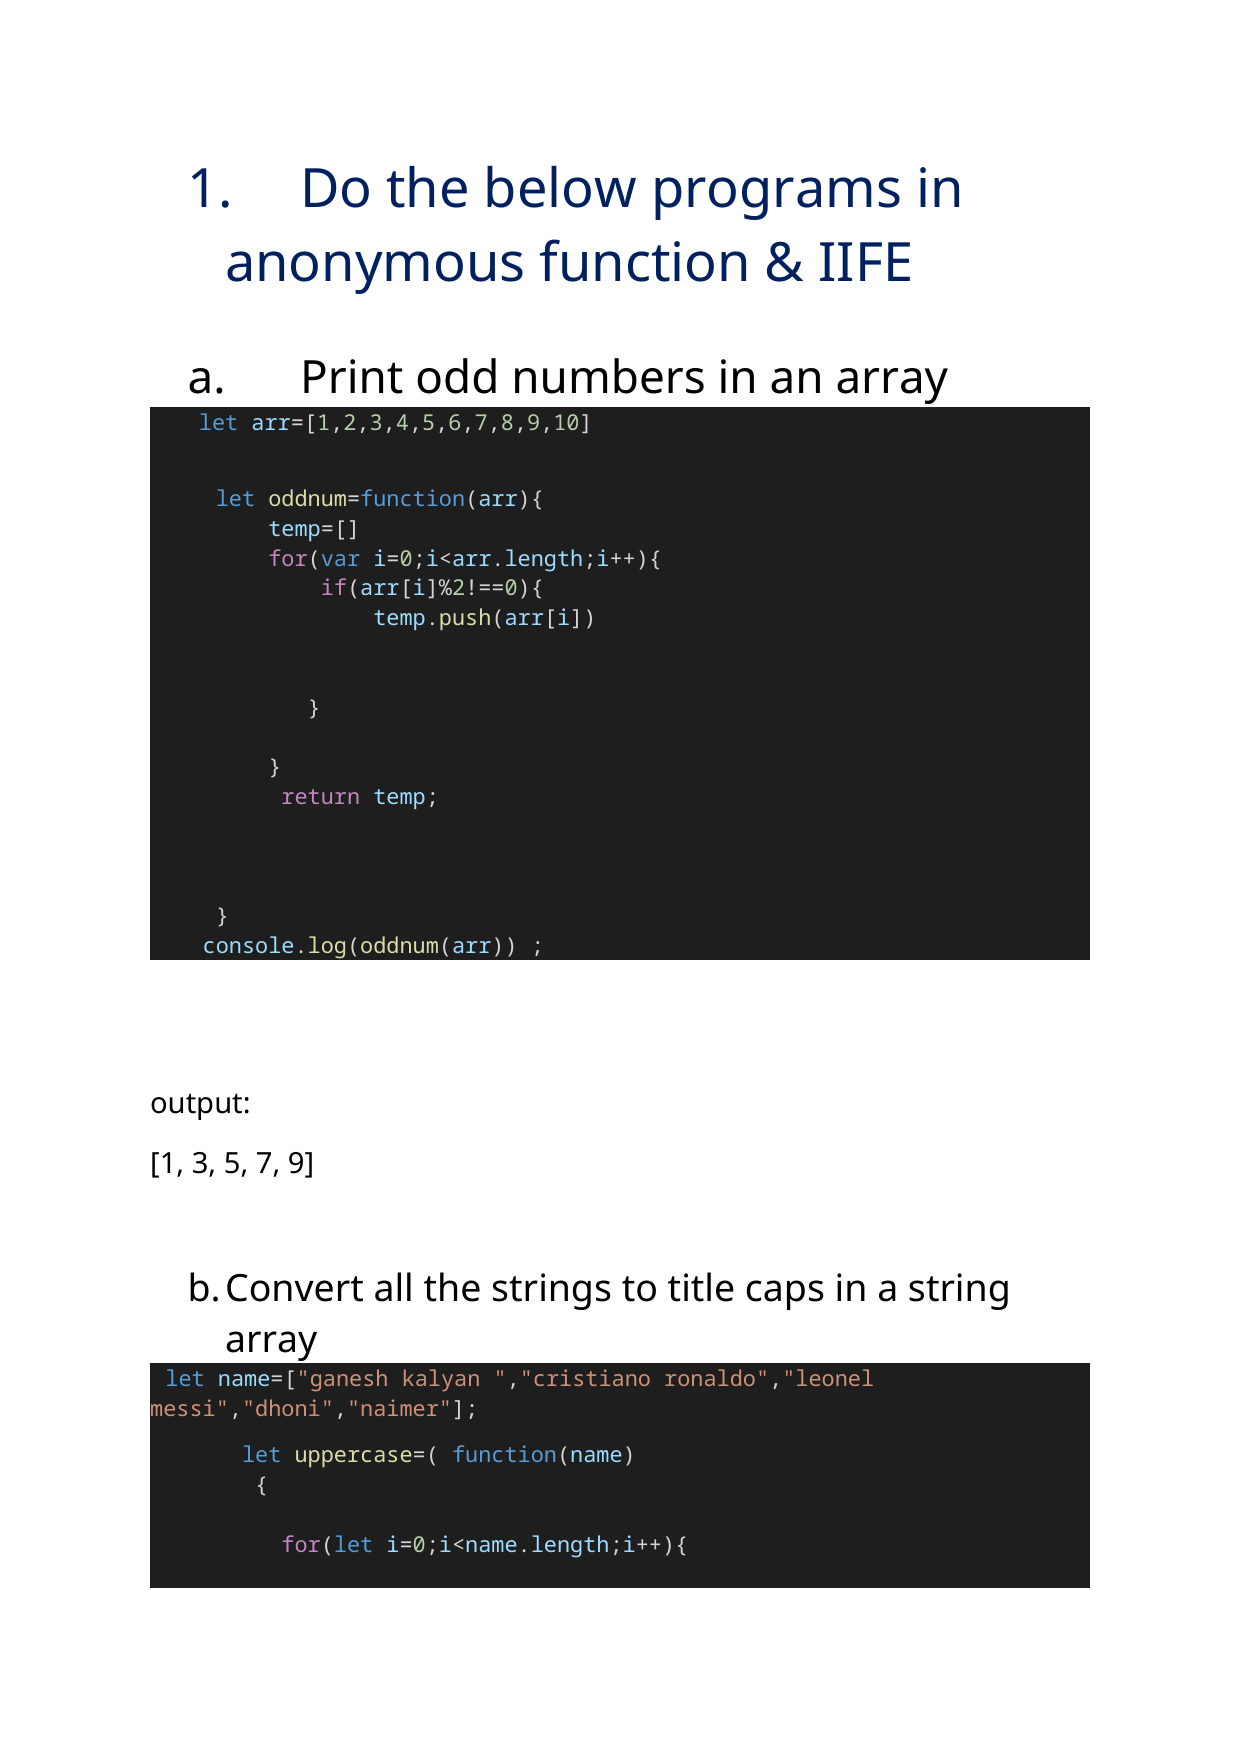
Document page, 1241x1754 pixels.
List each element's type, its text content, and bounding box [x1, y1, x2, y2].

text return temp; [150, 781, 1090, 811]
text temp.push(arr[i]) [150, 602, 1090, 632]
text } [150, 692, 1090, 721]
text } [150, 900, 1090, 930]
list Convert all the strings to title caps in a string array [187, 1261, 1090, 1363]
text let arr=[1,2,3,4,5,6,7,8,9,10] [150, 407, 1090, 437]
text if(arr[i]%2!==0){ [150, 572, 1090, 602]
list Do the below programs in anonymous function & IIFE [187, 150, 1090, 297]
text for(let i=0;i<name.length;i++){ [150, 1529, 1090, 1558]
text let name=["ganesh kalyan ","cristiano ronaldo","leonel messi","dhoni","naimer"]; [150, 1363, 1090, 1423]
text for(var i=0;i<arr.length;i++){ [150, 543, 1090, 572]
text } [150, 751, 1090, 781]
text let uppercase=( function(name) [150, 1439, 1090, 1469]
list Print odd numbers in an array [187, 344, 1090, 407]
text let oddnum=function(arr){ [150, 483, 1090, 513]
text [1, 3, 5, 7, 9] [150, 1142, 1090, 1182]
text temp=[] [150, 513, 1090, 543]
text output: [150, 1082, 1090, 1122]
text { [150, 1469, 1090, 1499]
text console.log(oddnum(arr)) ; [150, 930, 1090, 960]
